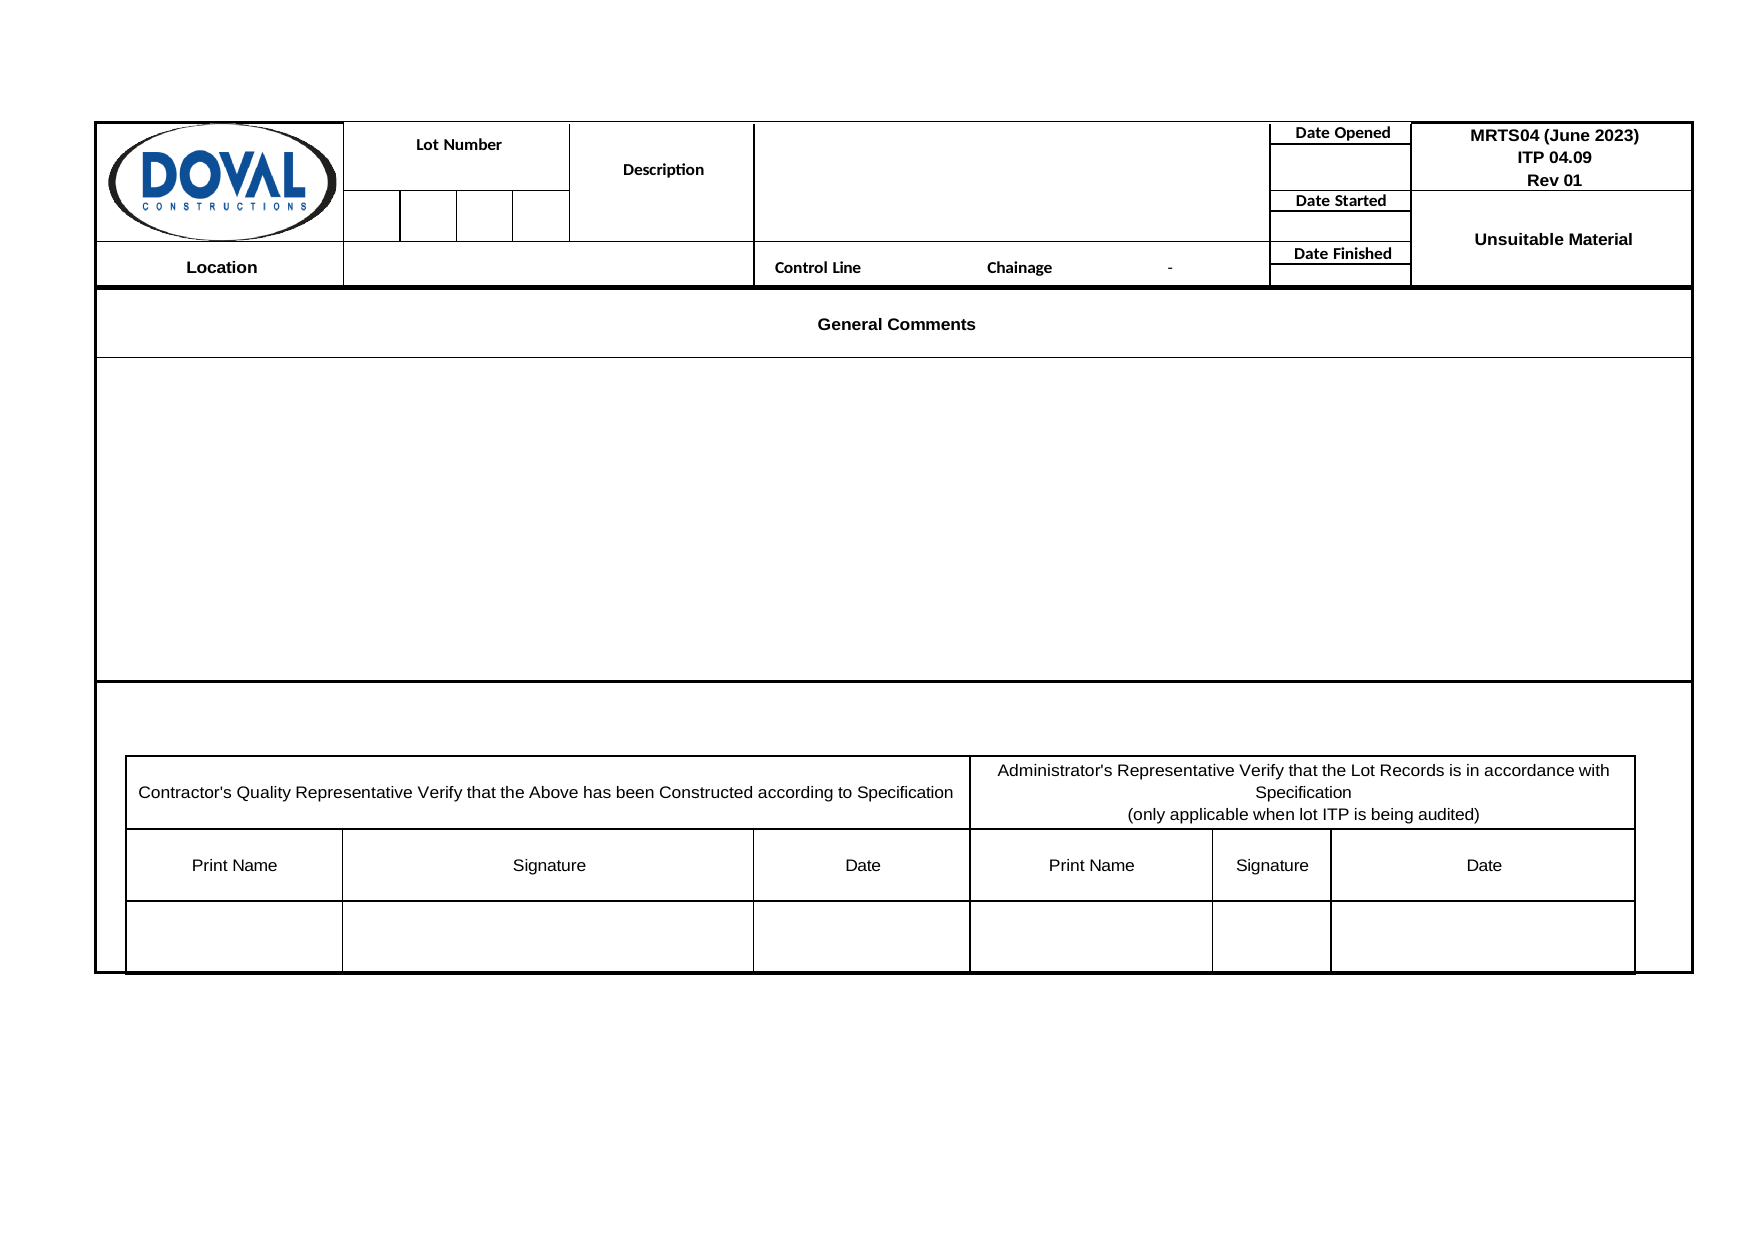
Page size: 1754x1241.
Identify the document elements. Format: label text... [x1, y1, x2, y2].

table_cell [97, 683, 1691, 971]
table_cell [344, 191, 399, 241]
table_cell General Comments [97, 290, 1691, 357]
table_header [1412, 124, 1691, 190]
table_cell Location [97, 242, 343, 285]
table_cell [97, 358, 1691, 680]
table_cell Unsuitable Material [1412, 191, 1691, 285]
table_cell Control Line Chainage - [755, 242, 1269, 285]
table_cell [1271, 212, 1410, 241]
table_cell [1271, 265, 1410, 285]
table_header [337, 124, 343, 241]
table_cell [513, 191, 569, 241]
table_cell [457, 191, 512, 241]
table_cell Date Opened [1270, 122, 1411, 143]
table_cell Description [569, 122, 754, 241]
table_cell [754, 122, 1270, 241]
table_cell [344, 242, 753, 285]
table_cell [401, 191, 456, 241]
table_cell Date Started [1271, 191, 1410, 210]
table_cell [1271, 145, 1410, 190]
table_header [97, 124, 108, 241]
picture [108, 123, 337, 241]
table_cell Date Finished [1271, 242, 1410, 263]
table_cell Lot Number [344, 122, 569, 190]
